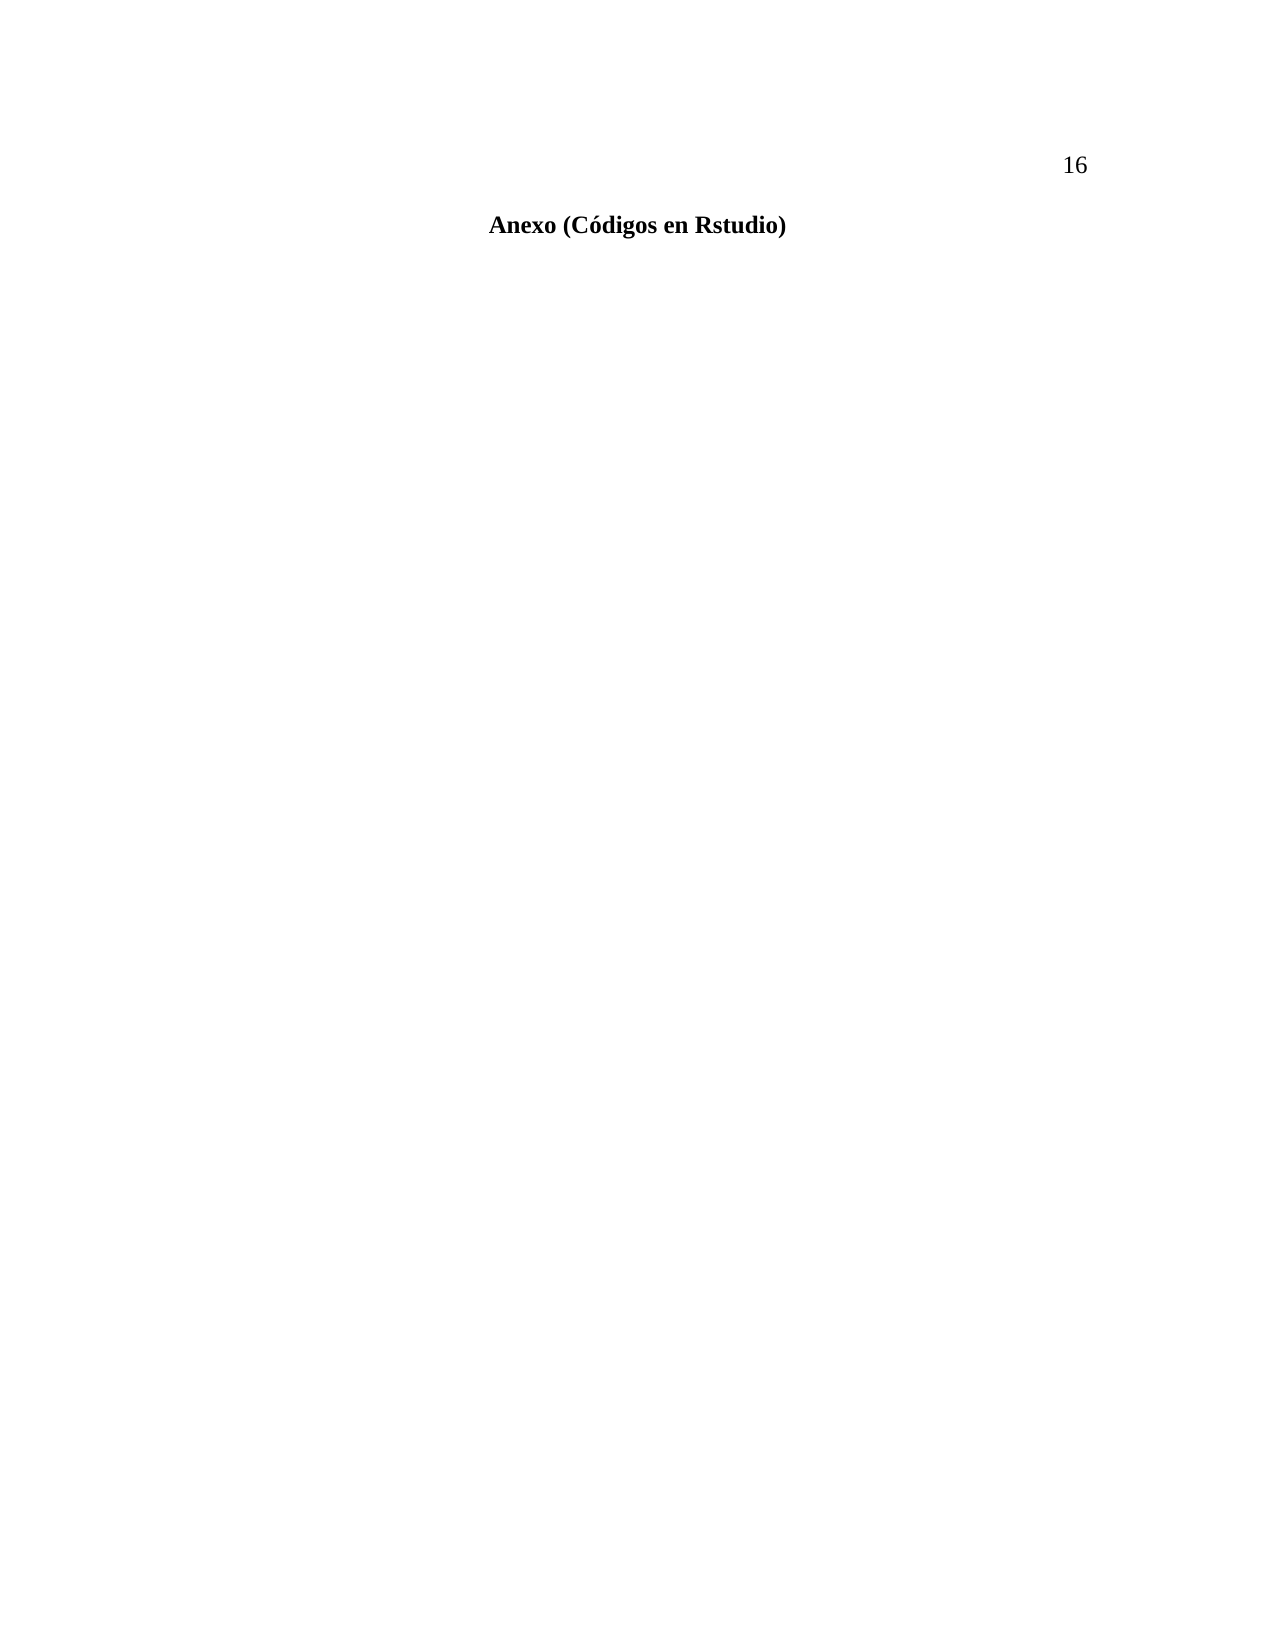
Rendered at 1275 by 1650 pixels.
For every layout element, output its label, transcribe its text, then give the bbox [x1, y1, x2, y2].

subtitle Anexo (Códigos en Rstudio) [187, 210, 1087, 239]
